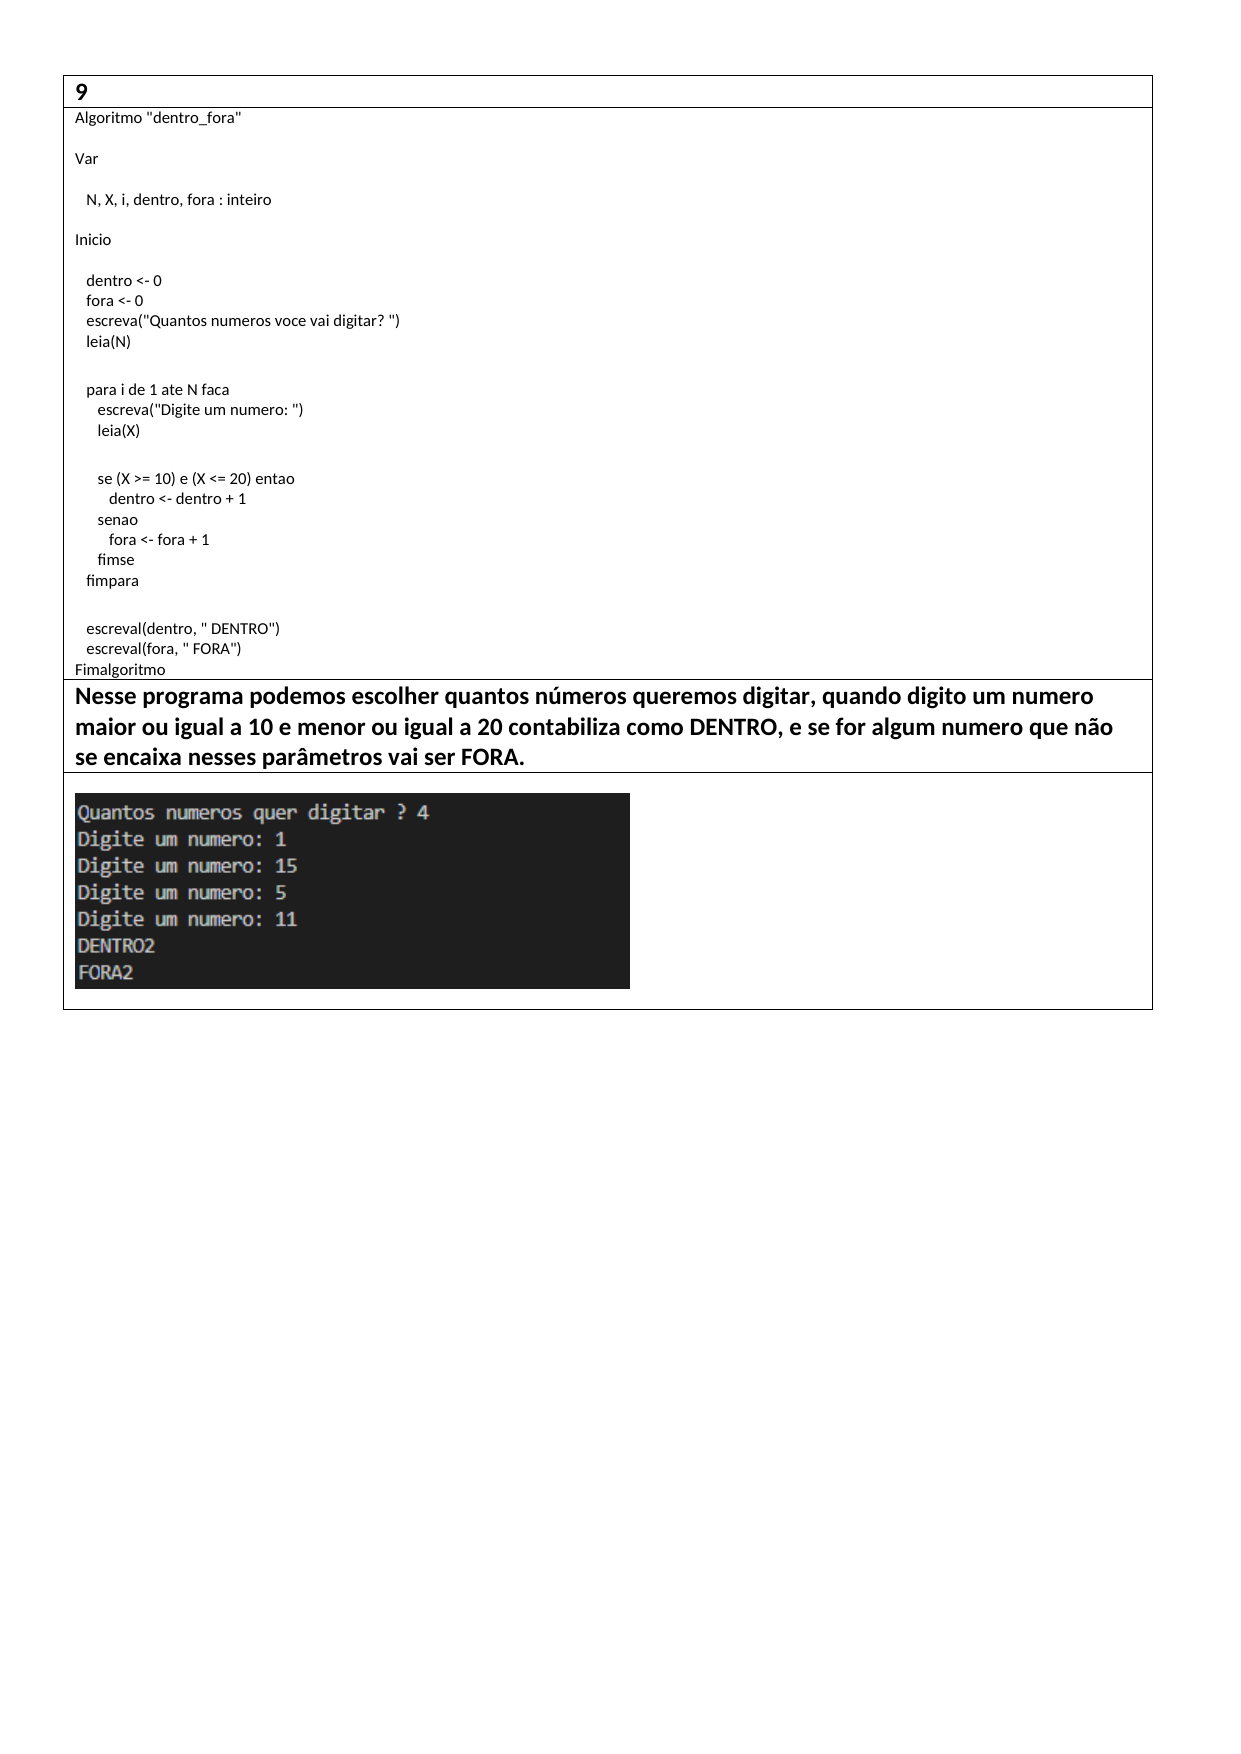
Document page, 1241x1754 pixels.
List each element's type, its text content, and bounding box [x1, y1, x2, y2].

picture [75, 793, 630, 989]
table_header 9 [64, 76, 1152, 107]
table_cell Algoritmo "dentro_fora" Var N, X, i, dentro, fora : inteiro Inicio dentro <- 0 fora <- 0 escreva("Quantos numeros voce vai digitar? ") leia(N) para i de 1 ate N faca escreva("Digite um numero: ") leia(X) se (X >= 10) e (X <= 20) entao dentro <- dentro + 1 senao fora <- fora + 1 fimse fimpara escreval(dentro, " DENTRO") escreval(fora, " FORA") Fimalgoritmo [64, 108, 1152, 679]
table_cell [64, 773, 1152, 1009]
table_cell Nesse programa podemos escolher quantos números queremos digitar, quando digito um numero maior ou igual a 10 e menor ou igual a 20 contabiliza como DENTRO, e se for algum numero que não se encaixa nesses parâmetros vai ser FORA. [64, 680, 1152, 772]
